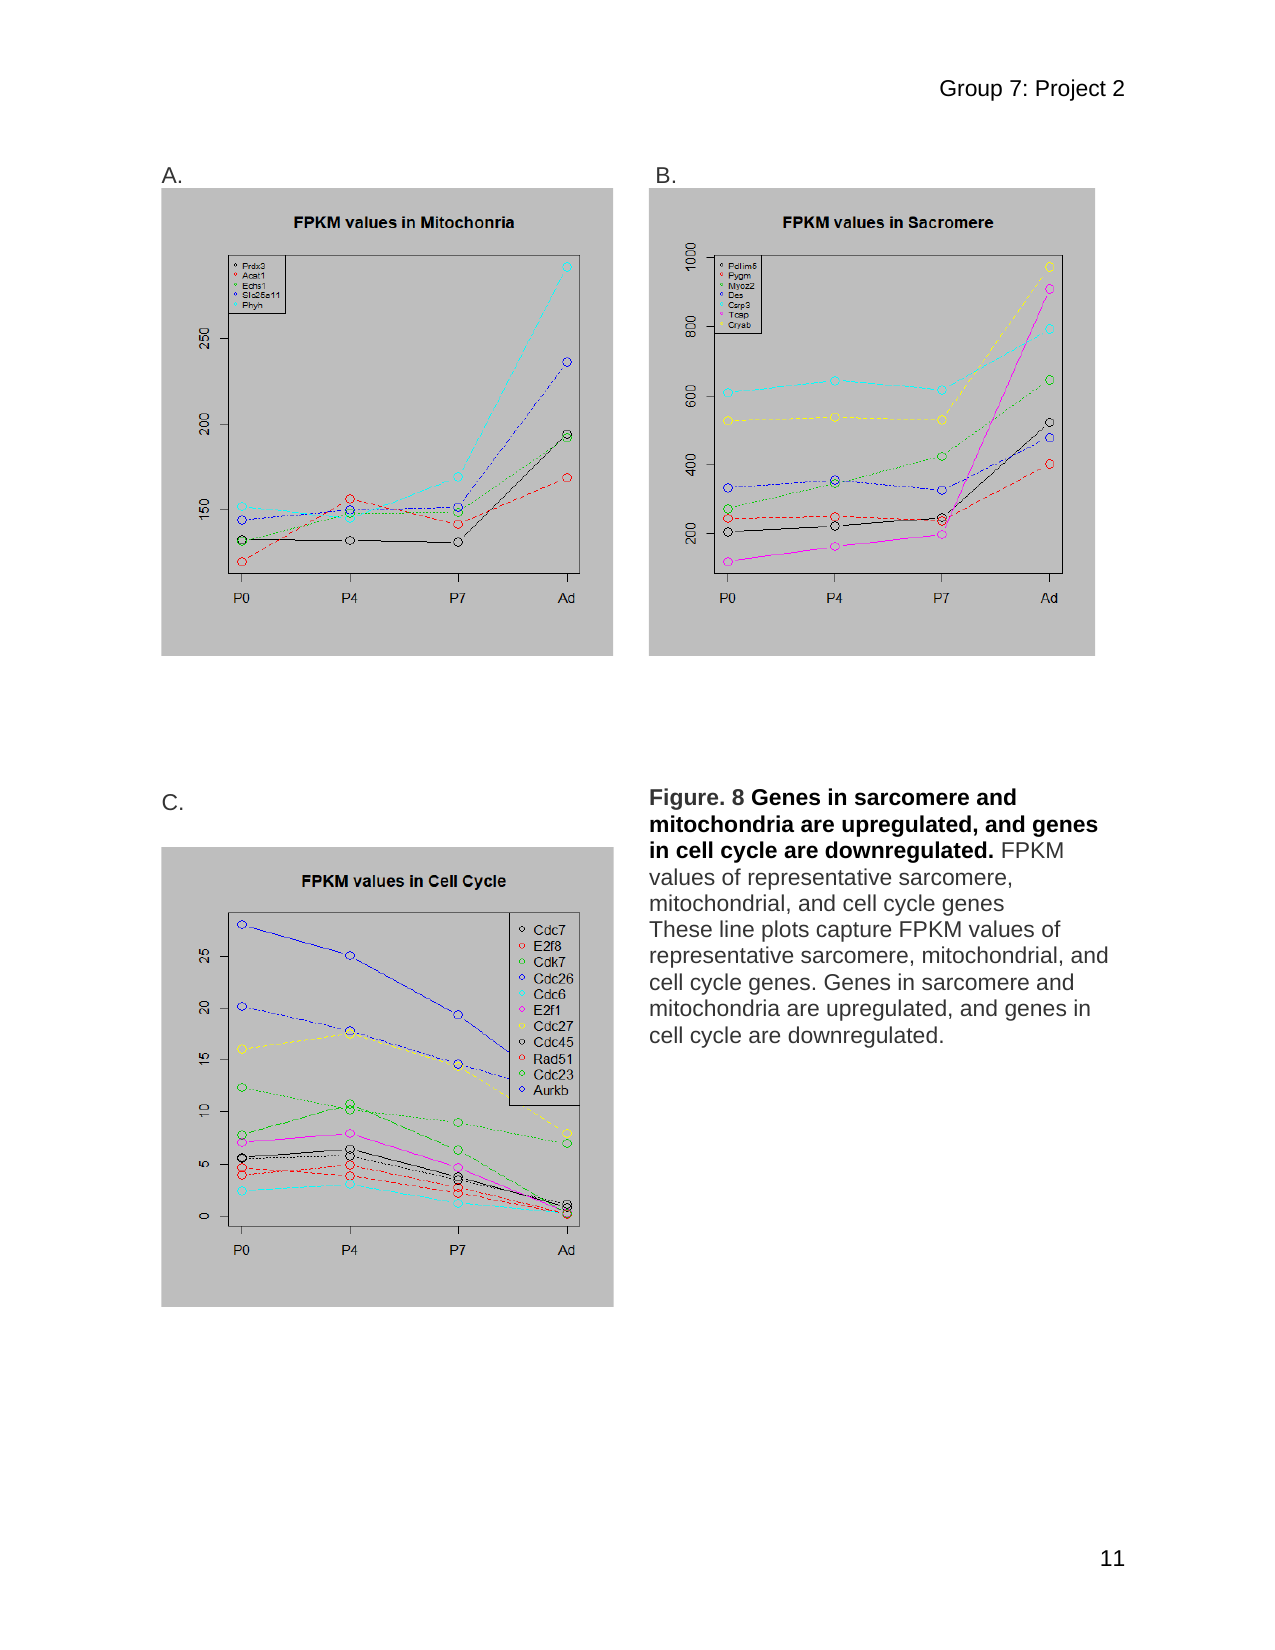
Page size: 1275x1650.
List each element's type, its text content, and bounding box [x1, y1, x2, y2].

table_cell C. [152, 774, 638, 1350]
table_cell Figure. 8 Genes in sarcomere and mitochondria are upregulated, and genes in cell cycle are downregulated. FPKM values of representative sarcomere, mitochondrial, and cell cycle genes These line plots capture FPKM values of representative sarcomere, mitochondrial, and cell cycle genes. Genes in sarcomere and mitochondria are upregulated, and genes in cell cycle are downregulated. [640, 774, 1125, 1350]
table_header B. [640, 152, 1125, 772]
picture [648, 188, 1096, 656]
picture [161, 847, 614, 1307]
table_header A. [152, 152, 638, 772]
picture [161, 188, 614, 656]
